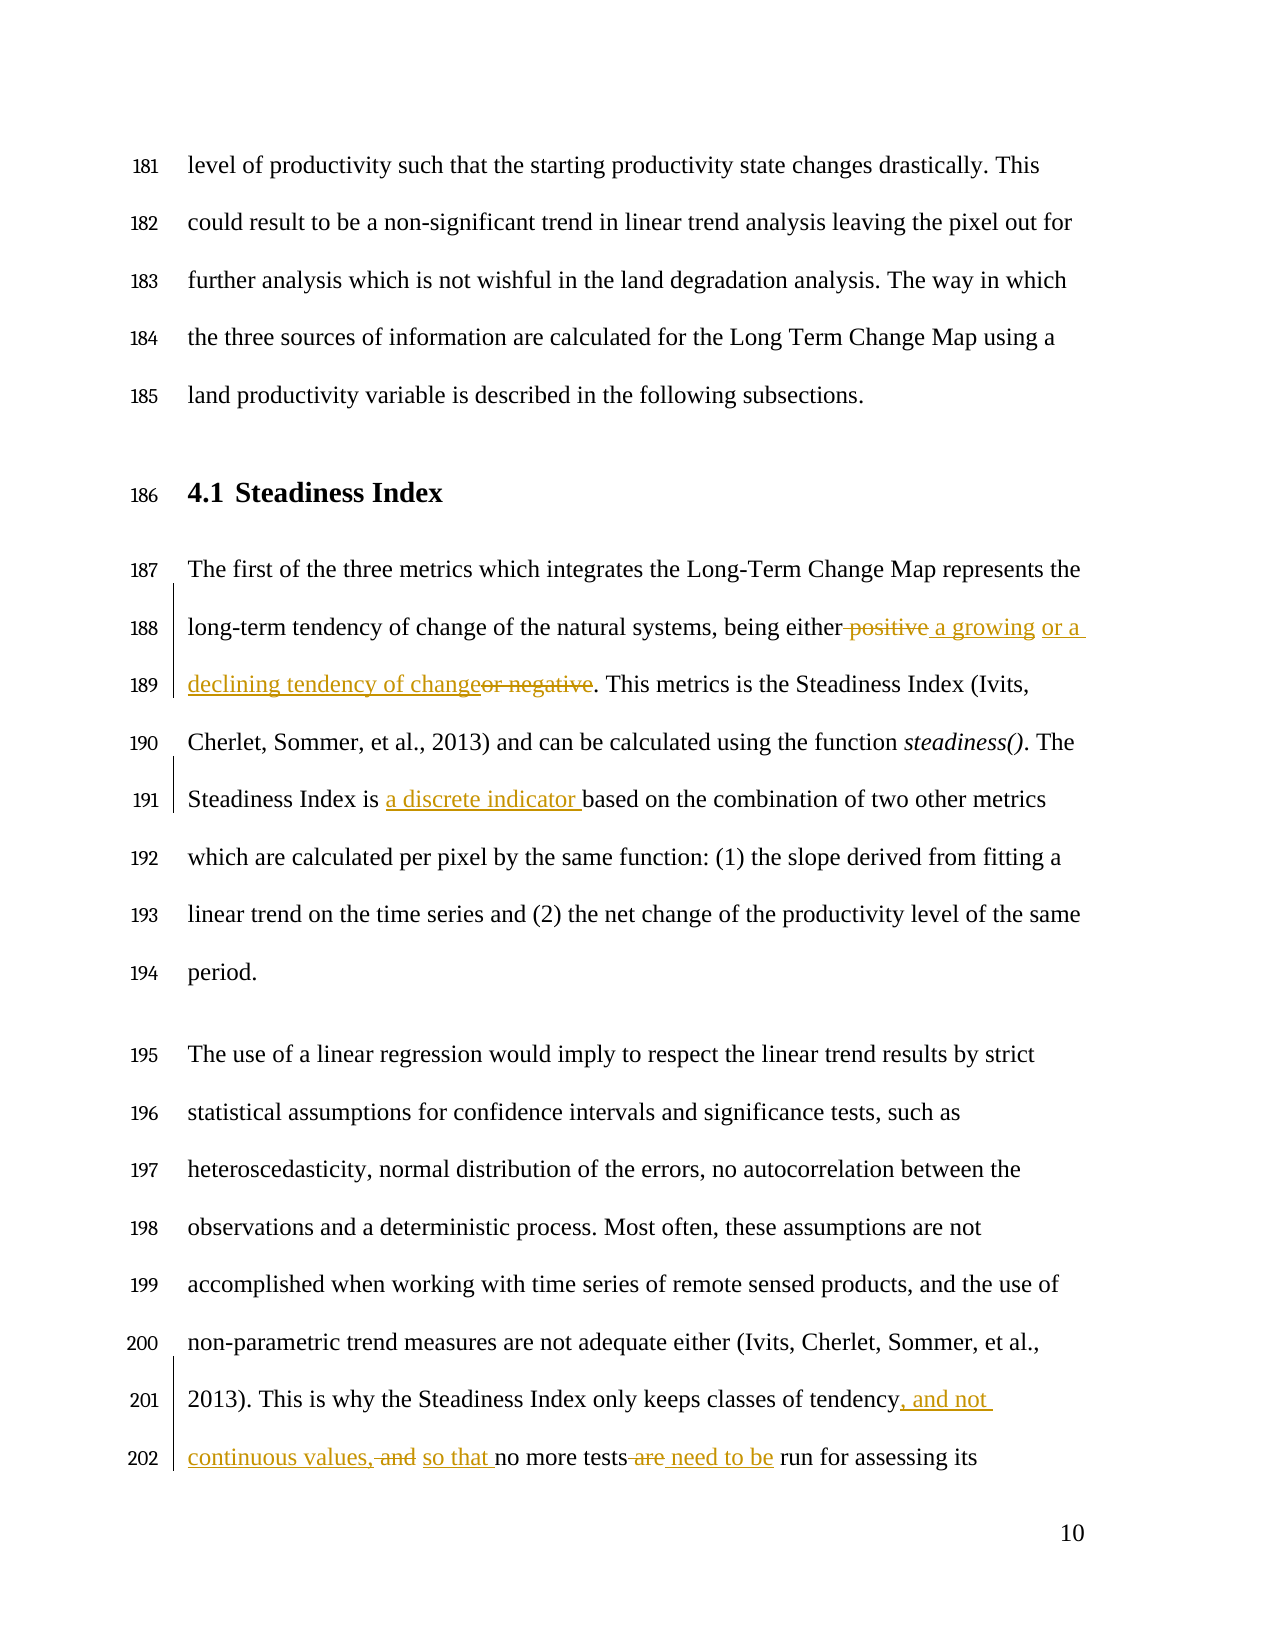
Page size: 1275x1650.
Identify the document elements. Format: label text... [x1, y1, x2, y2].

text The first of the three metrics which integrates the Long-Term Change Map represents the long-term tendency of change of the natural systems, being either . This metrics is the Steadiness Index (Ivits, Cherlet, Sommer, et al., 2013) and can be calculated using the function steadiness(). The Steadiness Index is based on the combination of two other metrics which are calculated per pixel by the same function: (1) the slope derived from fitting a linear trend on the time series and (2) the net change of the productivity level of the same period. [187, 554, 1087, 986]
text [187, 1039, 1087, 1471]
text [187, 150, 1087, 409]
subtitle Steadiness Index [187, 475, 1087, 508]
